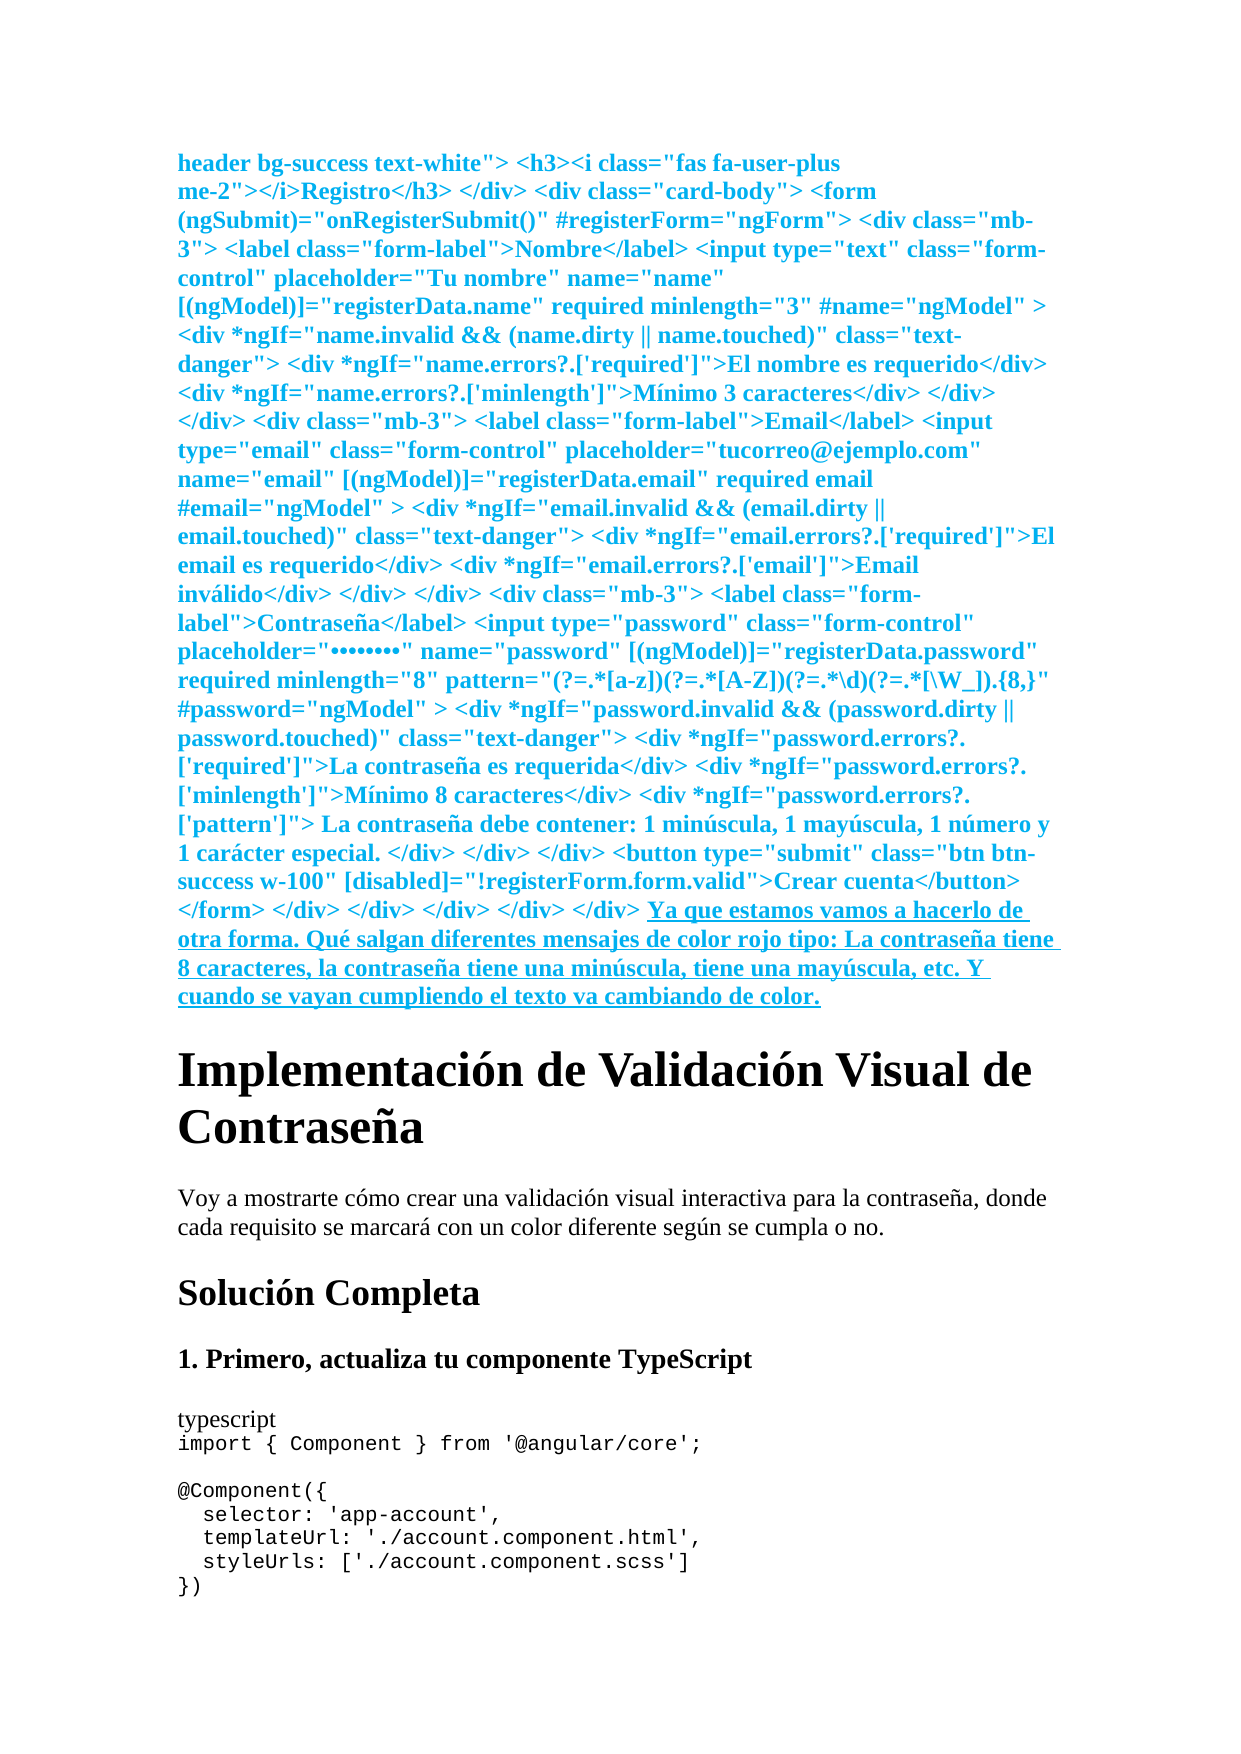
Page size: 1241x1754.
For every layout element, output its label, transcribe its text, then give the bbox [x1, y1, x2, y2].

text }) [177, 1574, 1063, 1598]
text styleUrls: ['./account.component.scss'] [177, 1551, 1063, 1574]
text templateUrl: './account.component.html', [177, 1527, 1063, 1551]
text 1. Primero, actualiza tu componente TypeScript [177, 1342, 1063, 1375]
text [177, 148, 1063, 1010]
text Solución Completa [177, 1270, 1063, 1313]
text typescript [177, 1404, 1063, 1433]
text selector: 'app-account', [177, 1504, 1063, 1527]
text Voy a mostrarte cómo crear una validación visual interactiva para la contraseña, donde cada requisito se marcará con un color diferente según se cumpla o no. [177, 1183, 1063, 1241]
text import { Component } from '@angular/core'; [177, 1433, 1063, 1456]
text @Component({ [177, 1480, 1063, 1504]
text Implementación de Validación Visual de Contraseña [177, 1039, 1063, 1154]
